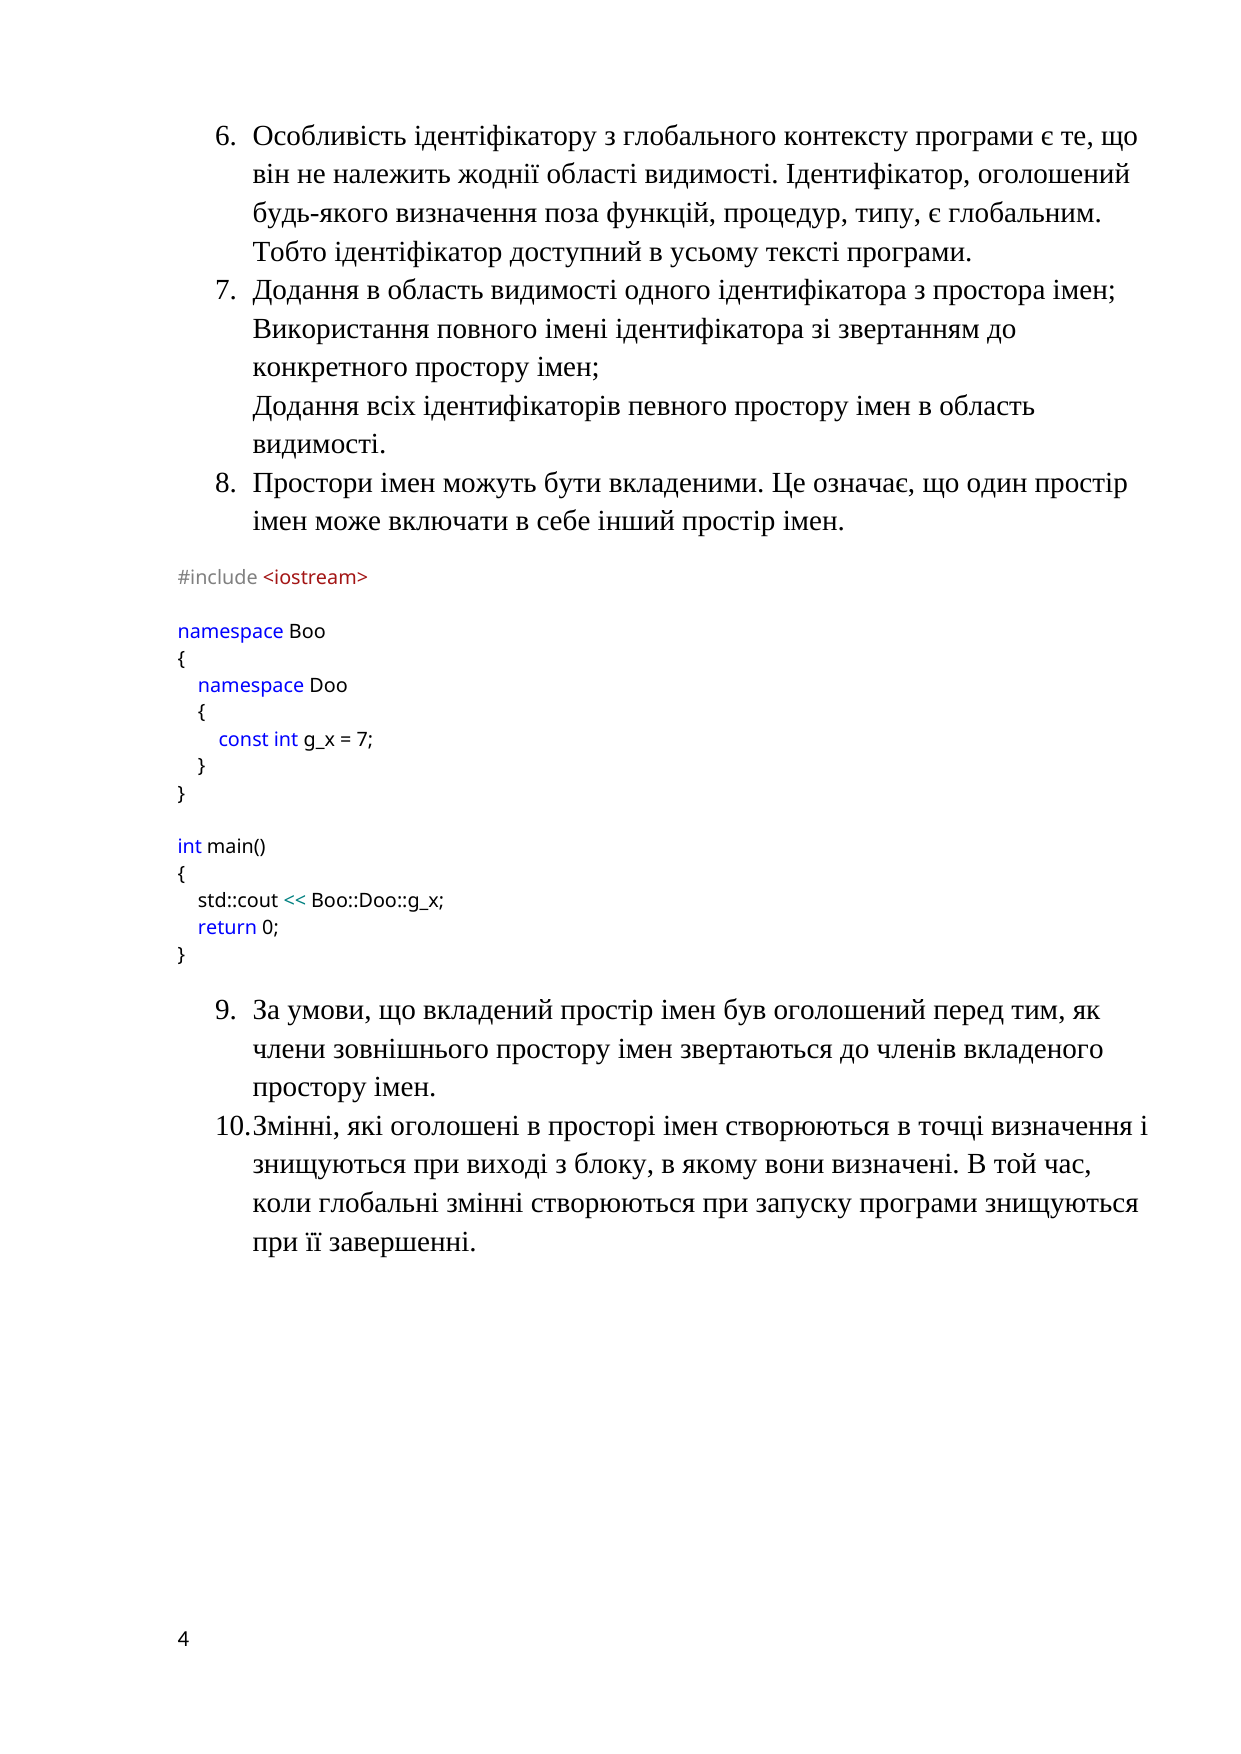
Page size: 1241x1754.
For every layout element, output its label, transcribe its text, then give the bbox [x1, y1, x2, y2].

text return 0; [177, 914, 1152, 941]
list Використання повного імені ідентифікатора зі звертанням до конкретного простору імен; [252, 311, 1152, 383]
list Змінні, які оголошені в просторі імен створюються в точці визначення і знищуються при виході з блоку, в якому вони визначені. В той час, коли глобальні змінні створюються при запуску програми знищуються при її завершенні. [215, 1108, 1152, 1257]
list Додання в область видимості одного ідентифікатора з простора імен; [215, 272, 1152, 306]
text std::cout << Boo::Doo::g_x; [177, 887, 1152, 914]
list Додання всіх ідентифікаторів певного простору імен в область видимості. [252, 388, 1152, 460]
list Простори імен можуть бути вкладеними. Це означає, що один простір імен може включати в себе інший простір імен. [215, 465, 1152, 537]
text namespace Doo [177, 671, 1152, 698]
text { [177, 698, 1152, 725]
text namespace Boo [177, 617, 1152, 644]
list За умови, що вкладений простір імен був оголошений перед тим, як члени зовнішнього простору імен звертаються до членів вкладеного простору імен. [215, 992, 1152, 1103]
list Особливість ідентіфікатору з глобального контексту програми є те, що він не належить жоднії області видимості. Ідентифікатор, оголошений будь-якого визначення поза функцій, процедур, типу, є глобальним. Тобто ідентіфікатор доступний в усьому тексті програми. [215, 118, 1152, 267]
text } [177, 941, 1152, 968]
text #include <iostream> [177, 563, 1152, 590]
text } [177, 752, 1152, 779]
text int main() [177, 833, 1152, 860]
text } [177, 779, 1152, 806]
text { [177, 860, 1152, 887]
text { [177, 644, 1152, 671]
text const int g_x = 7; [177, 725, 1152, 752]
